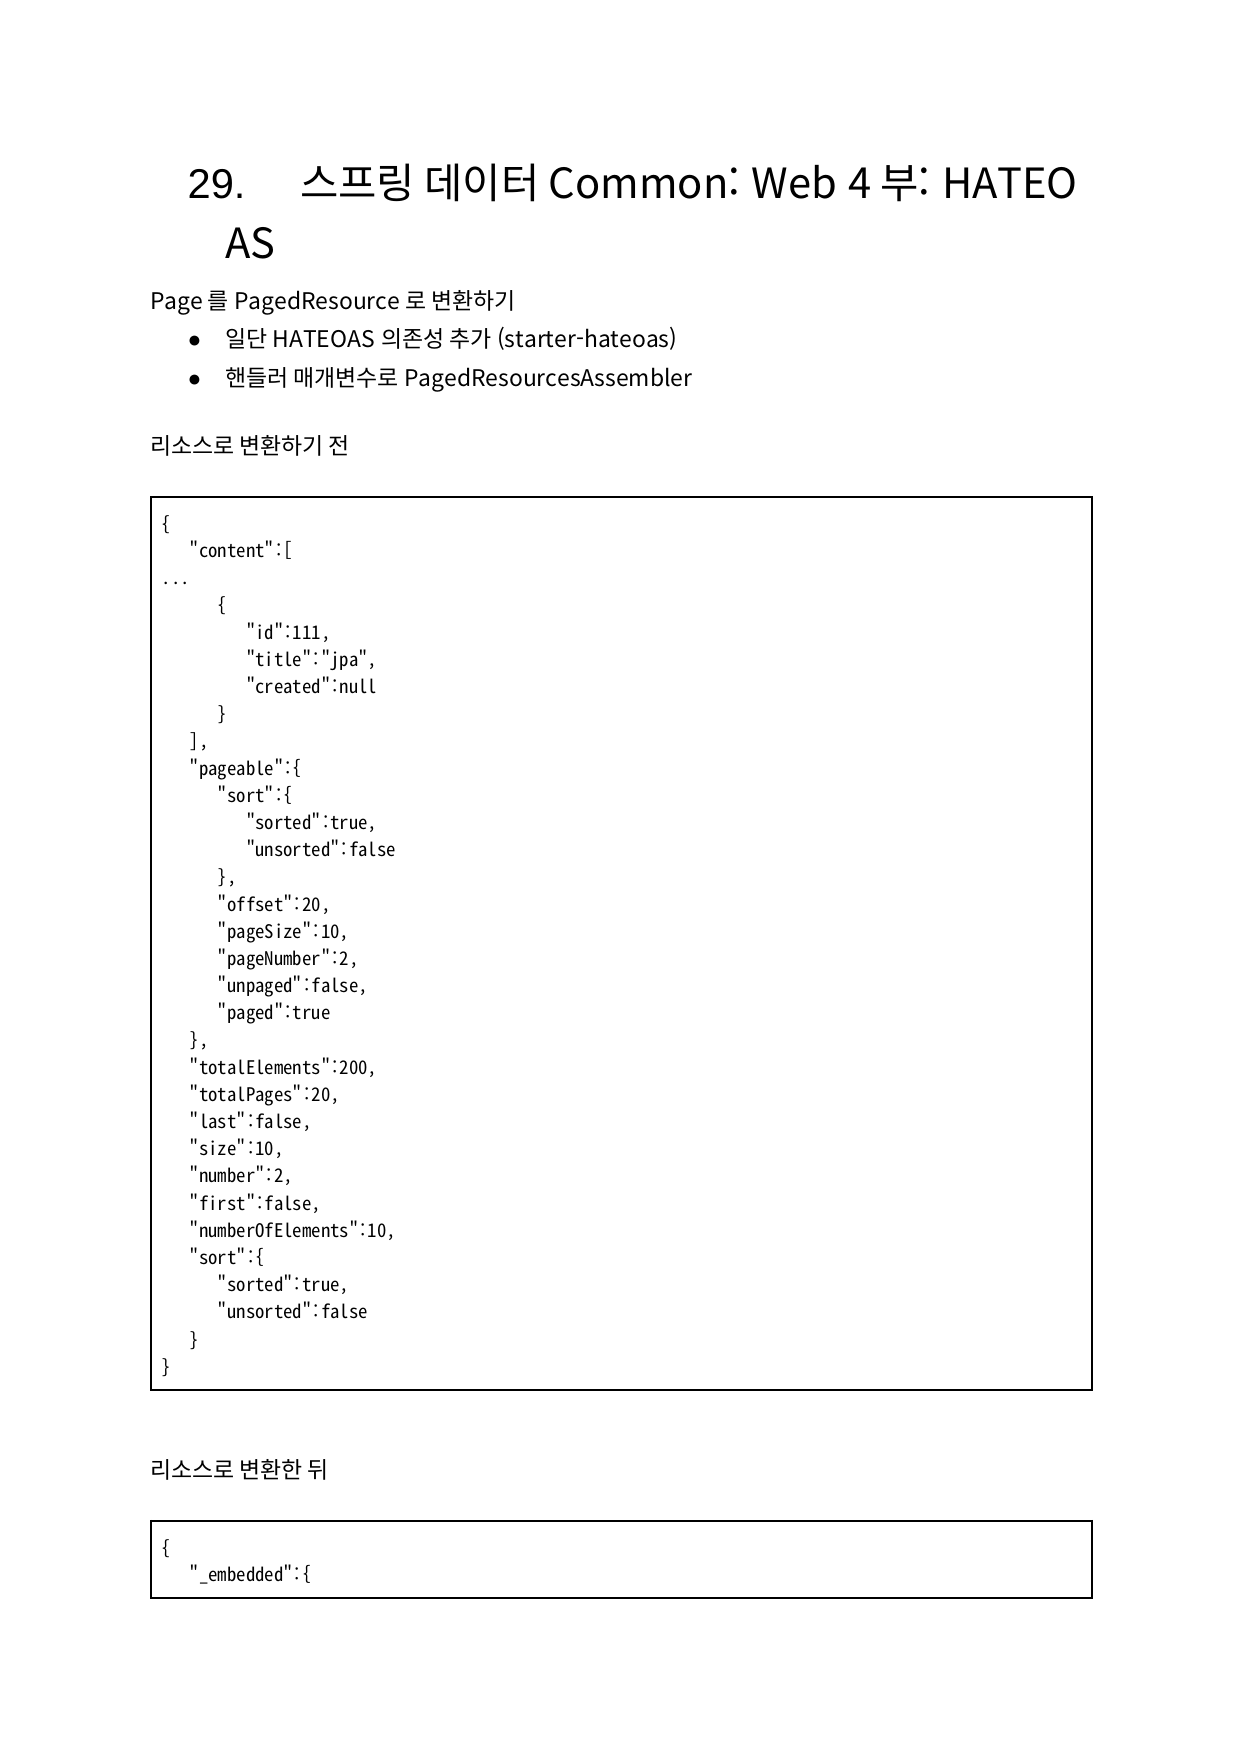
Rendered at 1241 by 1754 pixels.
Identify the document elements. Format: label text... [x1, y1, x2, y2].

list 핸들러 매개변수로 PagedResourcesAssembler [187, 359, 1090, 393]
text 리소스로 변환하기 전 [150, 428, 1090, 461]
list 일단 HATEOAS 의존성 추가 (starter-hateoas) [187, 321, 1090, 354]
text Page를 PagedResource로 변환하기 [150, 283, 1090, 316]
subtitle 스프링 데이터 Common: Web 4부: HATEOAS [187, 150, 1090, 271]
table_header { "content":[ ... { "id":111, "title":"jpa", "created":null } ], "pageable":{ "sort":{ "sorted":true, "unsorted":false }, "offset":20, "pageSize":10, "pageNumber":2, "unpaged":false, "paged":true }, "totalElements":200, "totalPages":20, "last":false, "size":10, "number":2, "first":false, "numberOfElements":10, "sort":{ "sorted":true, "unsorted":false } } [152, 498, 1091, 1389]
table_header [152, 1522, 1091, 1597]
text 리소스로 변환한 뒤 [150, 1451, 1090, 1485]
